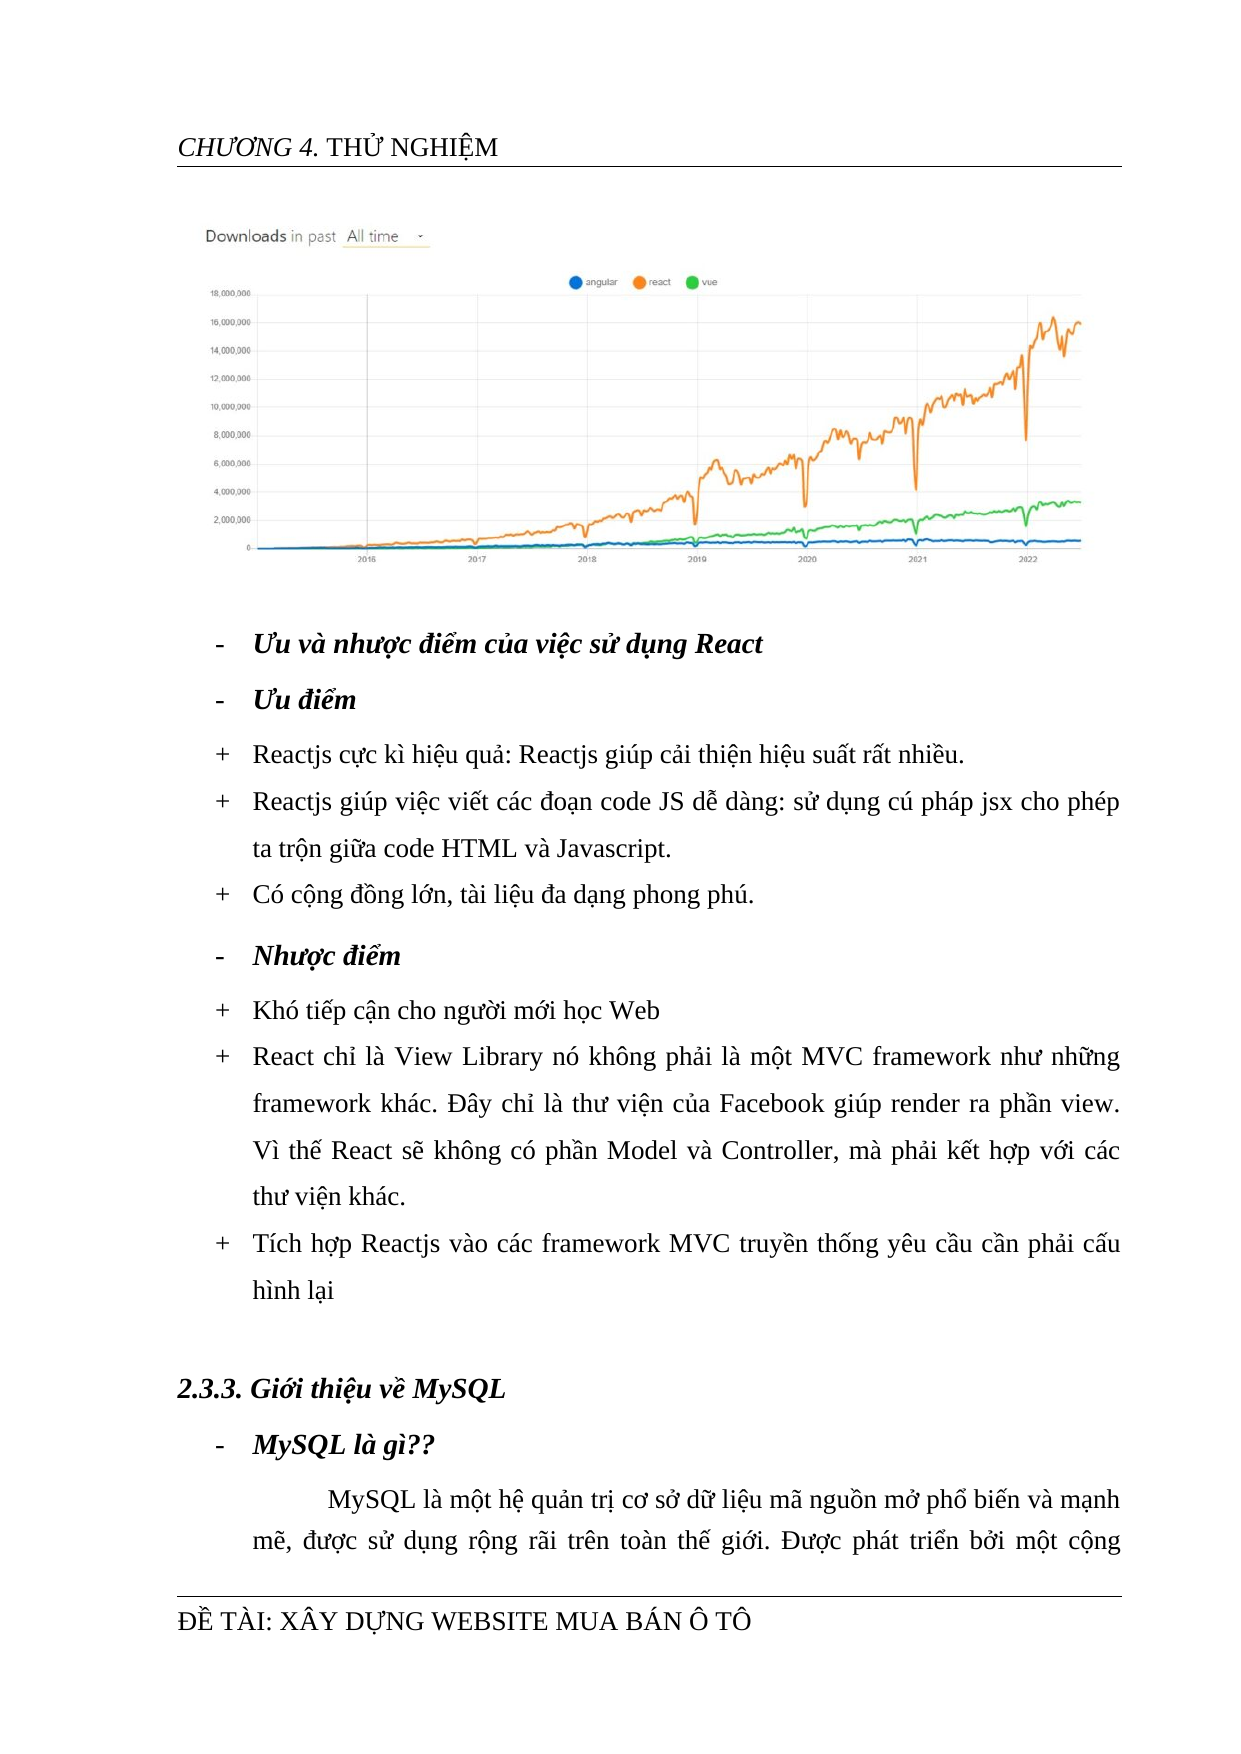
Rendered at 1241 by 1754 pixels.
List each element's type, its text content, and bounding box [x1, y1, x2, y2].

subtitle MySQL là gì?? [215, 1427, 1122, 1461]
subtitle Giới thiệu về MySQL [177, 1371, 1122, 1405]
picture [177, 211, 1123, 586]
list Tích hợp Reactjs vào các framework MVC truyền thống yêu cầu cần phải cấu hình lại [215, 1227, 1122, 1305]
list Khó tiếp cận cho người mới học Web [215, 994, 1122, 1025]
subtitle Nhược điểm [215, 938, 1122, 971]
list React chỉ là View Library nó không phải là một MVC framework như những framework khác. Đây chỉ là thư viện của Facebook giúp render ra phần view. Vì thế React sẽ không có phần Model và Controller, mà phải kết hợp với các thư viện khác. [215, 1040, 1122, 1212]
subtitle Ưu điểm [215, 682, 1122, 716]
subtitle Ưu và nhược điểm của việc sử dụng React [215, 626, 1122, 660]
list Có cộng đồng lớn, tài liệu đa dạng phong phú. [215, 878, 1122, 910]
list Reactjs giúp việc viết các đoạn code JS dễ dàng: sử dụng cú pháp jsx cho phép ta trộn giữa code HTML và Javascript. [215, 785, 1122, 863]
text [252, 1483, 1122, 1555]
list Reactjs cực kì hiệu quả: Reactjs giúp cải thiện hiệu suất rất nhiều. [215, 738, 1122, 770]
